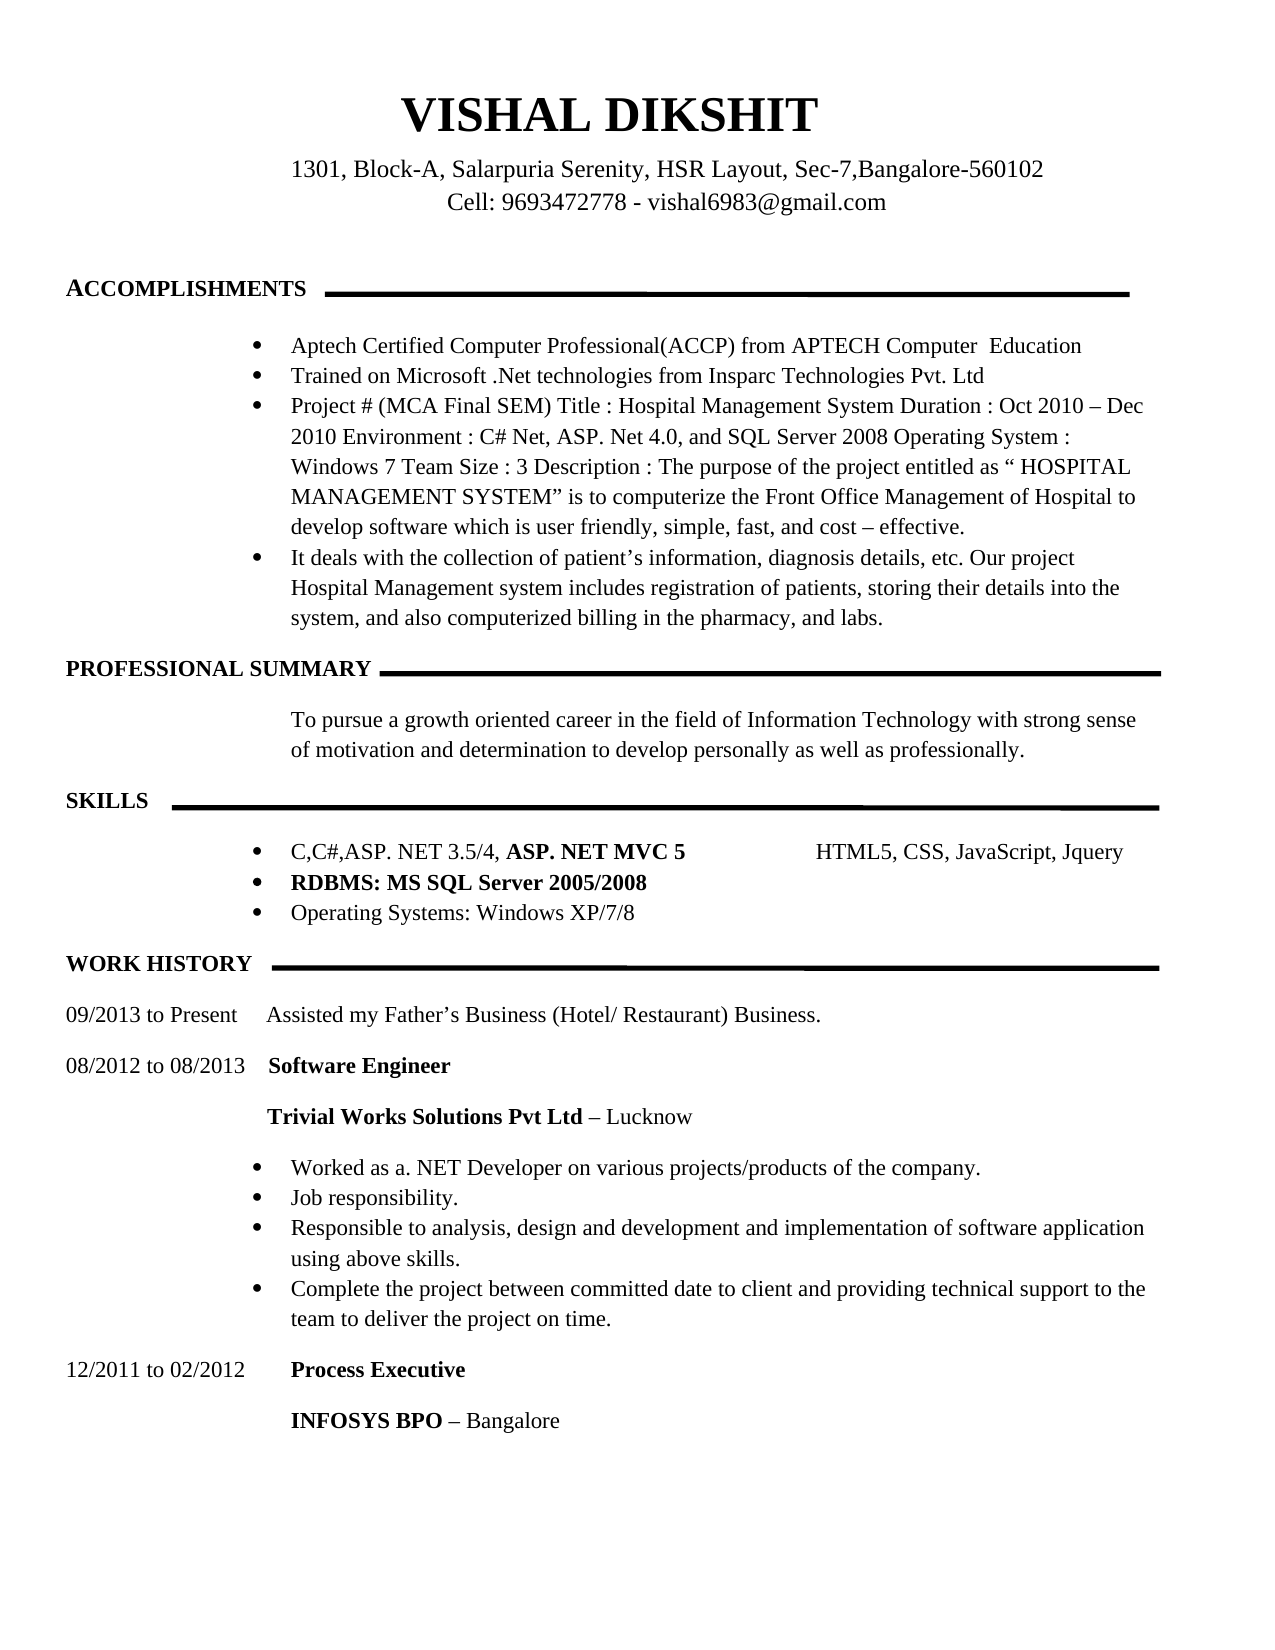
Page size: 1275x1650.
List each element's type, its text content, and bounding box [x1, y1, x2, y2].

list Responsible to analysis, design and development and implementation of software application using above skills. [253, 1214, 1153, 1271]
text PROFESSIONAL SUMMARY [66, 655, 1153, 681]
text INFOSYS BPO – Bangalore [66, 1407, 1153, 1433]
text WORK HISTORY [66, 950, 1153, 976]
list Worked as a. NET Developer on various projects/products of the company. [253, 1154, 1153, 1180]
text 1301, Block-A, Salarpuria Serenity, HSR Layout, Sec-7,Bangalore-560102 [216, 154, 1153, 183]
list RDBMS: MS SQL Server 2005/2008 [253, 868, 1153, 895]
text 09/2013 to Present Assisted my Father’s Business (Hotel/ Restaurant) Business. [66, 1001, 1153, 1027]
text Trivial Works Solutions Pvt Ltd – Lucknow [66, 1103, 1153, 1129]
list It deals with the collection of patient’s information, diagnosis details, etc. Our project Hospital Management system includes registration of patients, storing their details into the system, and also computerized billing in the pharmacy, and labs. [253, 543, 1153, 630]
list C,C#,ASP. NET 3.5/4, ASP. NET MVC 5 HTML5, CSS, JavaScript, Jquery [253, 838, 1153, 865]
text VISHAL DIKSHIT [66, 84, 1153, 142]
text ACCOMPLISHMENTS [66, 273, 1153, 302]
list Complete the project between committed date to client and providing technical support to the team to deliver the project on time. [253, 1275, 1153, 1331]
text Cell: 9693472778 - vishal6983@gmail.com [366, 187, 1153, 216]
text SKILLS [66, 787, 1153, 814]
list Job responsibility. [253, 1184, 1153, 1211]
list Operating Systems: Windows XP/7/8 [253, 899, 1153, 925]
list Trained on Microsoft .Net technologies from Insparc Technologies Pvt. Ltd [253, 362, 1153, 389]
list To pursue a growth oriented career in the field of Information Technology with strong sense of motivation and determination to develop personally as well as professionally. [291, 706, 1153, 763]
text 08/2012 to 08/2013 Software Engineer [66, 1052, 1153, 1078]
list Aptech Certified Computer Professional(ACCP) from APTECH Computer Education [253, 332, 1153, 358]
text 12/2011 to 02/2012 Process Executive [66, 1356, 1153, 1382]
list Project # (MCA Final SEM) Title : Hospital Management System Duration : Oct 2010 – Dec 2010 Environment : C# Net, ASP. Net 4.0, and SQL Server 2008 Operating System : Windows 7 Team Size : 3 Description : The purpose of the project entitled as “ HOSPITAL MANAGEMENT SYSTEM” is to computerize the Front Office Management of Hospital to develop software which is user friendly, simple, fast, and cost – effective. [253, 392, 1153, 540]
